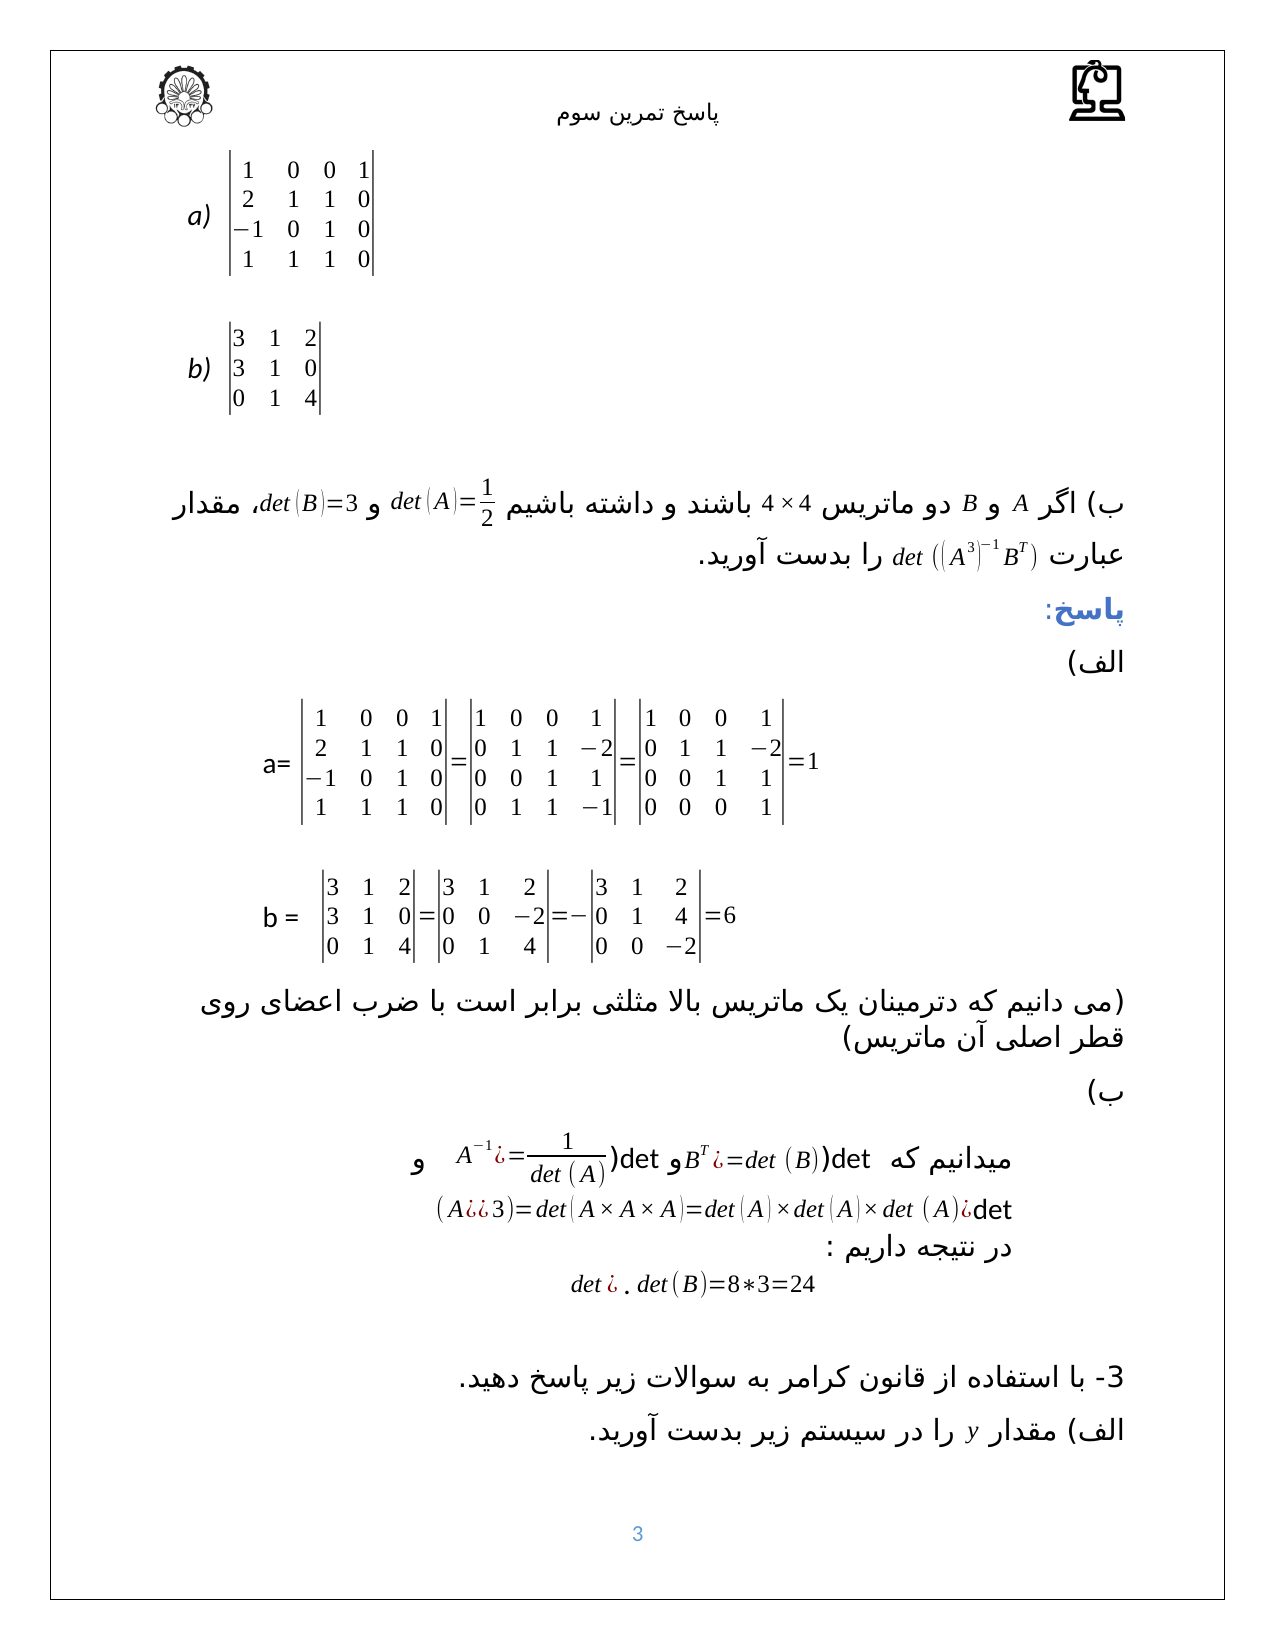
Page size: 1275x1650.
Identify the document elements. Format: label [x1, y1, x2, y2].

picture [1069, 60, 1125, 121]
picture [150, 61, 216, 127]
